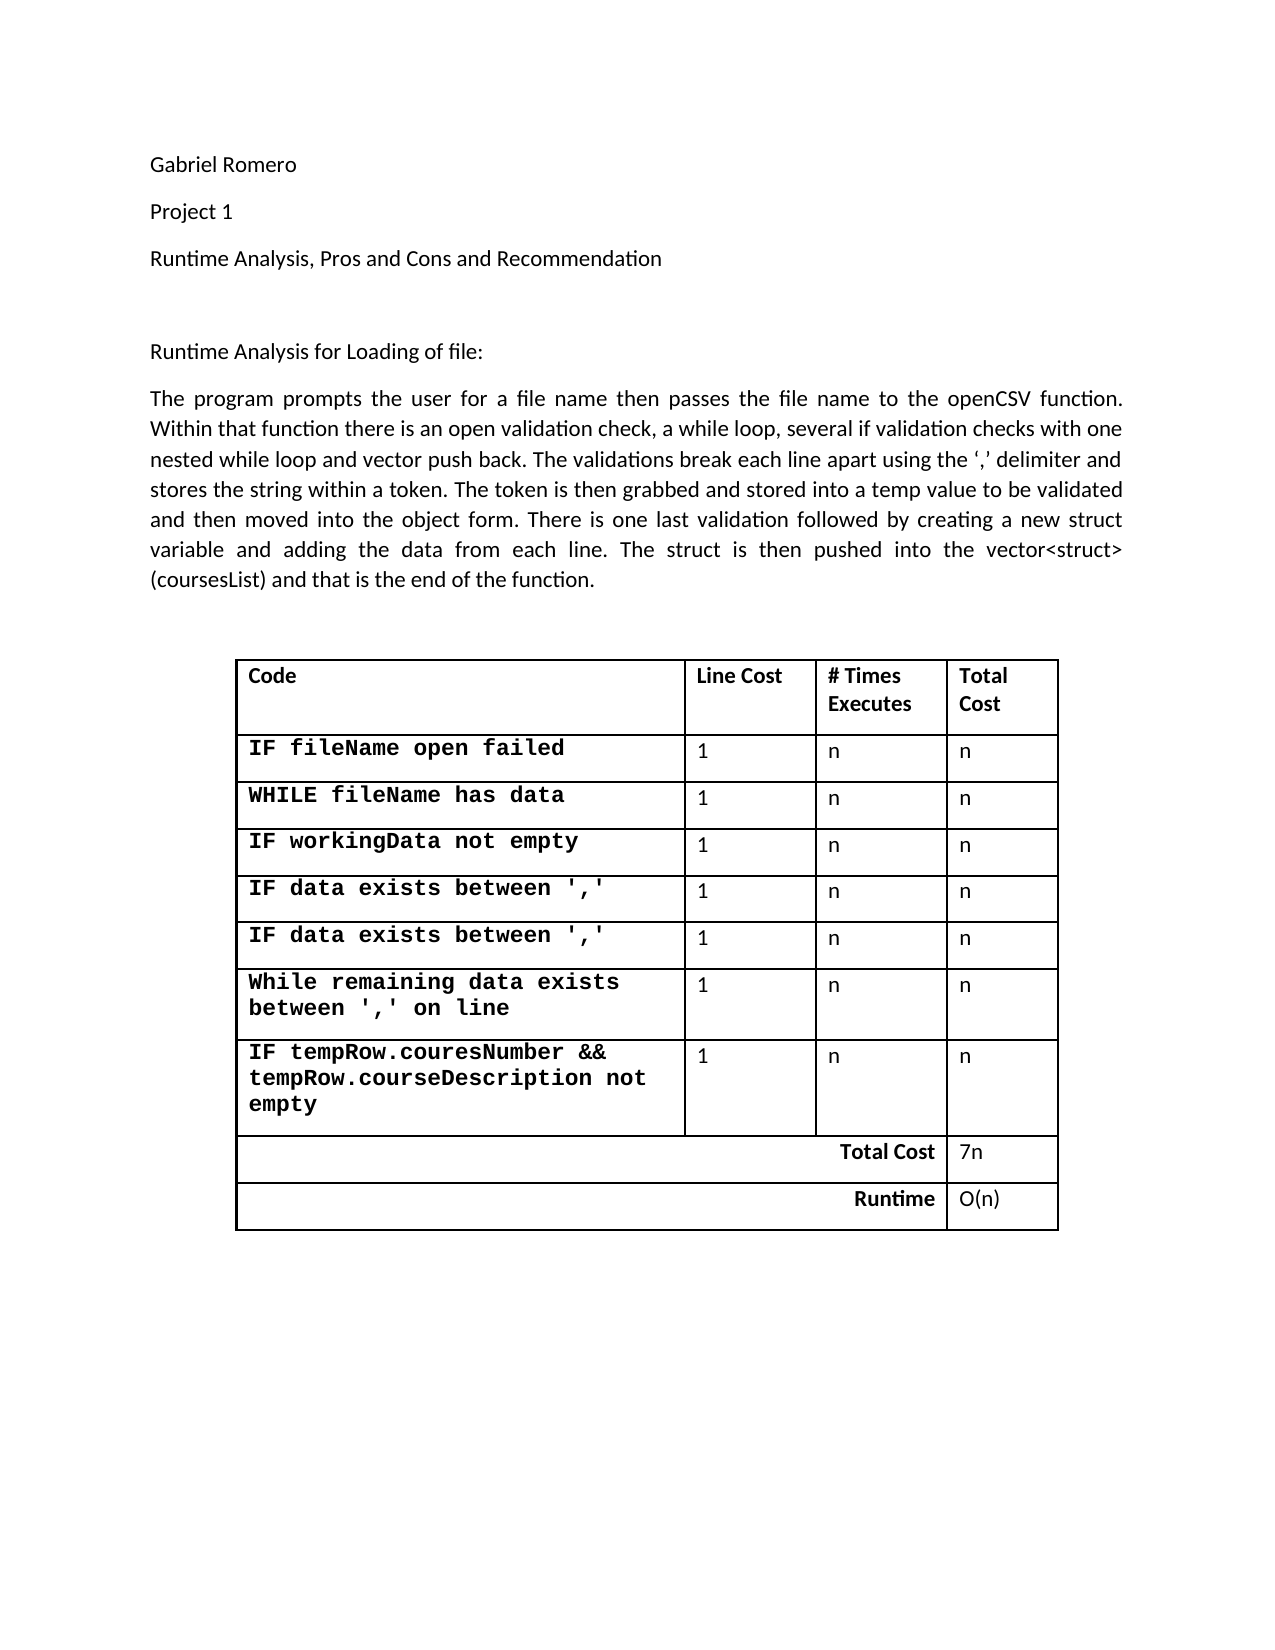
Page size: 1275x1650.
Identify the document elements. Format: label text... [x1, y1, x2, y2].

table_cell Runtime [238, 1184, 946, 1229]
table_cell n [817, 970, 946, 1039]
text The program prompts the user for a file name then passes the file name to the openCSV function. Within that function there is an open validation check, a while loop, several if validation checks with one nested while loop and vector push back. The validations break each line apart using the ‘,’ delimiter and stores the string within a token. The token is then grabbed and stored into a temp value to be validated and then moved into the object form. There is one last validation followed by creating a new struct variable and adding the data from each line. The struct is then pushed into the vector<struct> (coursesList) and that is the end of the function. [150, 384, 1125, 594]
table_cell n [948, 1041, 1057, 1135]
table_cell IF data exists between ',' [238, 923, 684, 968]
table_cell Total Cost [238, 1137, 946, 1182]
table_cell n [948, 877, 1057, 921]
table_cell n [817, 1041, 946, 1135]
table_cell n [817, 923, 946, 968]
table_cell n [817, 877, 946, 921]
table_cell n [948, 736, 1057, 781]
table_cell 1 [686, 783, 815, 828]
table_cell IF data exists between ',' [238, 877, 684, 921]
table_cell n [948, 923, 1057, 968]
table_cell 1 [686, 736, 815, 781]
text Gabriel Romero [150, 150, 1125, 178]
table_cell 7n [948, 1137, 1057, 1182]
table_cell 1 [686, 877, 815, 921]
table_cell WHILE fileName has data [238, 783, 684, 828]
table_cell n [948, 783, 1057, 828]
table_cell 1 [686, 1041, 815, 1135]
text Project 1 [150, 197, 1125, 225]
table_cell 1 [686, 923, 815, 968]
table_header # Times Executes [817, 661, 946, 734]
table_cell IF tempRow.couresNumber && tempRow.courseDescription not empty [238, 1041, 684, 1135]
table_header Line Cost [686, 661, 815, 734]
table_cell O(n) [948, 1184, 1057, 1229]
text Runtime Analysis for Loading of file: [150, 337, 1125, 366]
table_cell IF workingData not empty [238, 830, 684, 874]
table_cell 1 [686, 830, 815, 874]
table_cell 1 [686, 970, 815, 1039]
table_cell While remaining data exists between ',' on line [238, 970, 684, 1039]
table_header Total Cost [948, 661, 1057, 734]
table_cell n [948, 970, 1057, 1039]
table_cell IF fileName open failed [238, 736, 684, 781]
table_header Code [238, 661, 684, 734]
table_cell n [817, 783, 946, 828]
table_cell n [817, 736, 946, 781]
table_cell n [817, 830, 946, 874]
text Runtime Analysis, Pros and Cons and Recommendation [150, 244, 1125, 272]
table_cell n [948, 830, 1057, 874]
